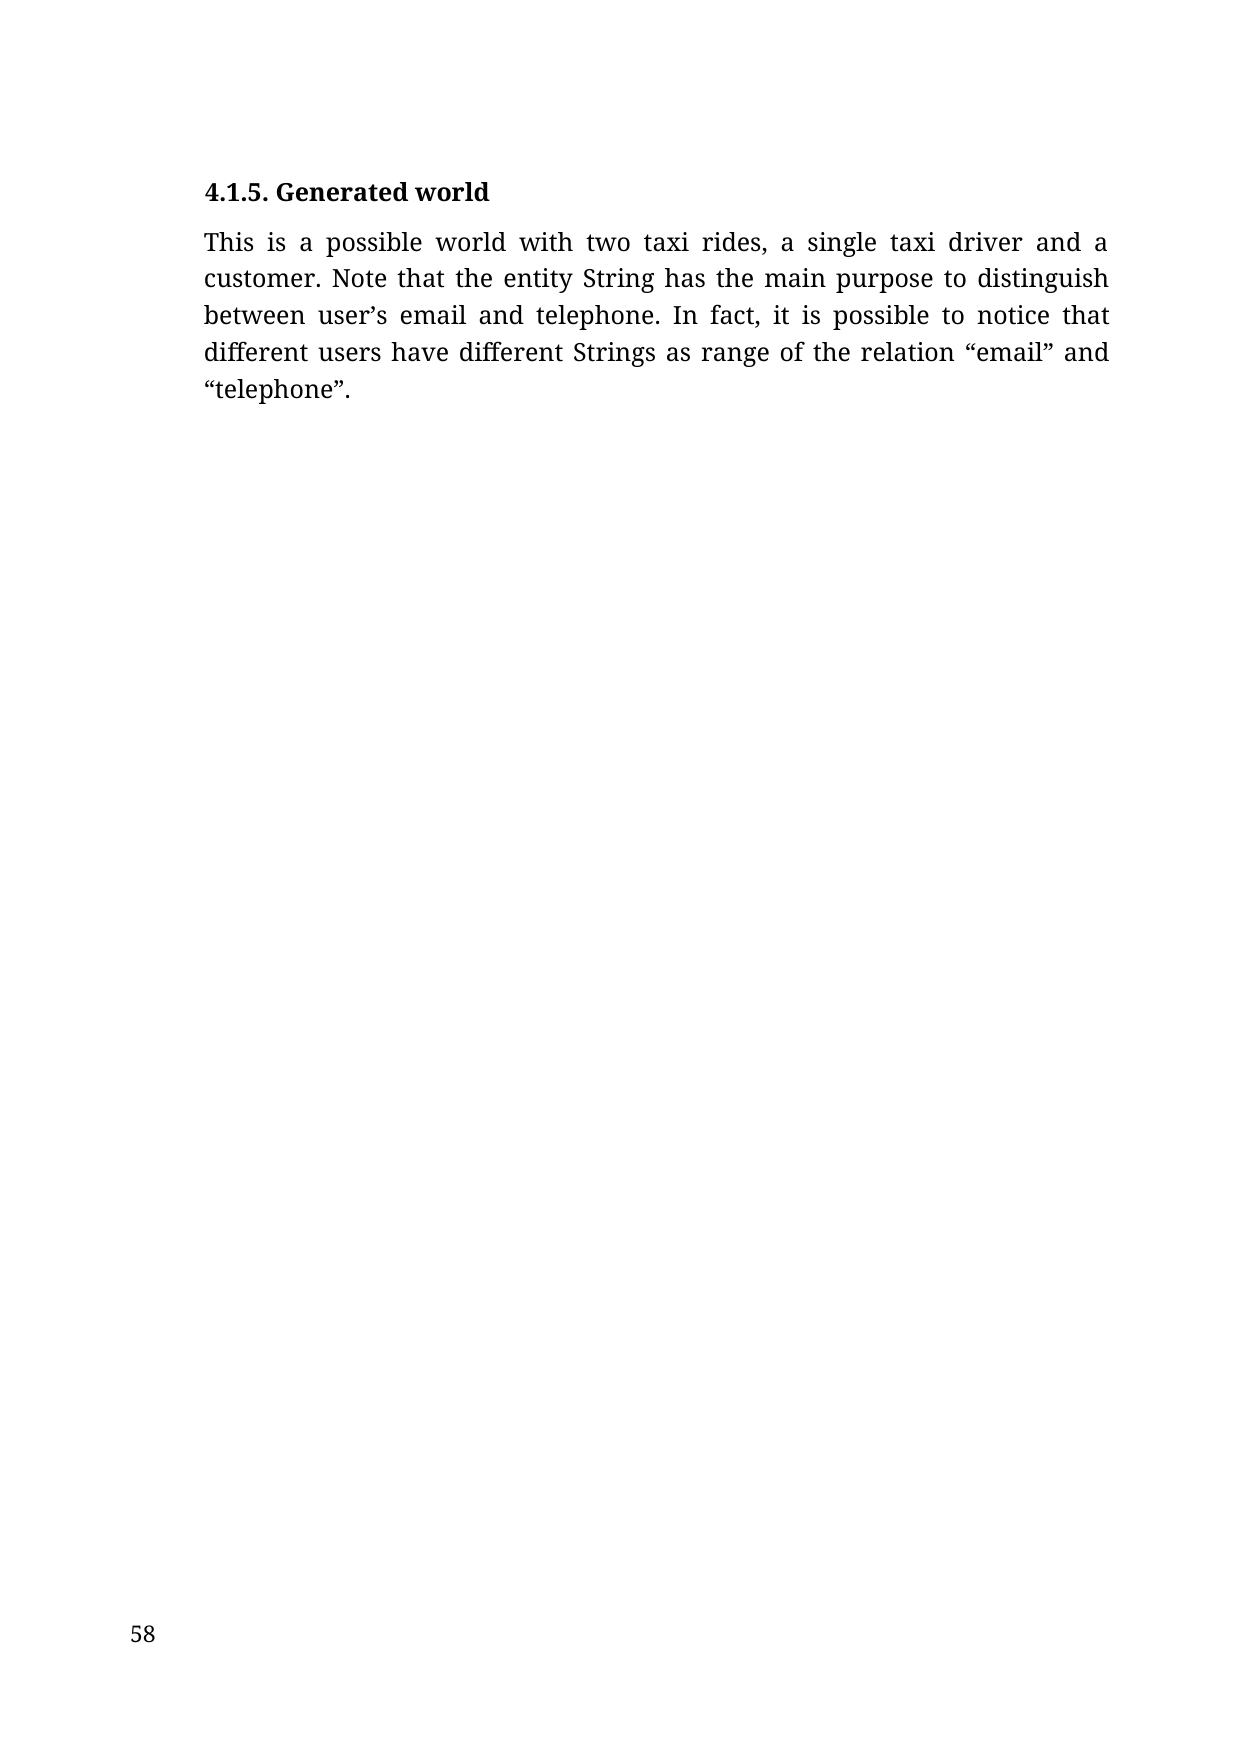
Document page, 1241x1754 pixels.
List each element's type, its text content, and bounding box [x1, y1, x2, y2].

subtitle Generated world [205, 175, 1110, 209]
text This is a possible world with two taxi rides, a single taxi driver and a customer. Note that the entity String has the main purpose to distinguish between user’s email and telephone. In fact, it is possible to notice that different users have different Strings as range of the relation “email” and “telephone”. [204, 224, 1110, 405]
